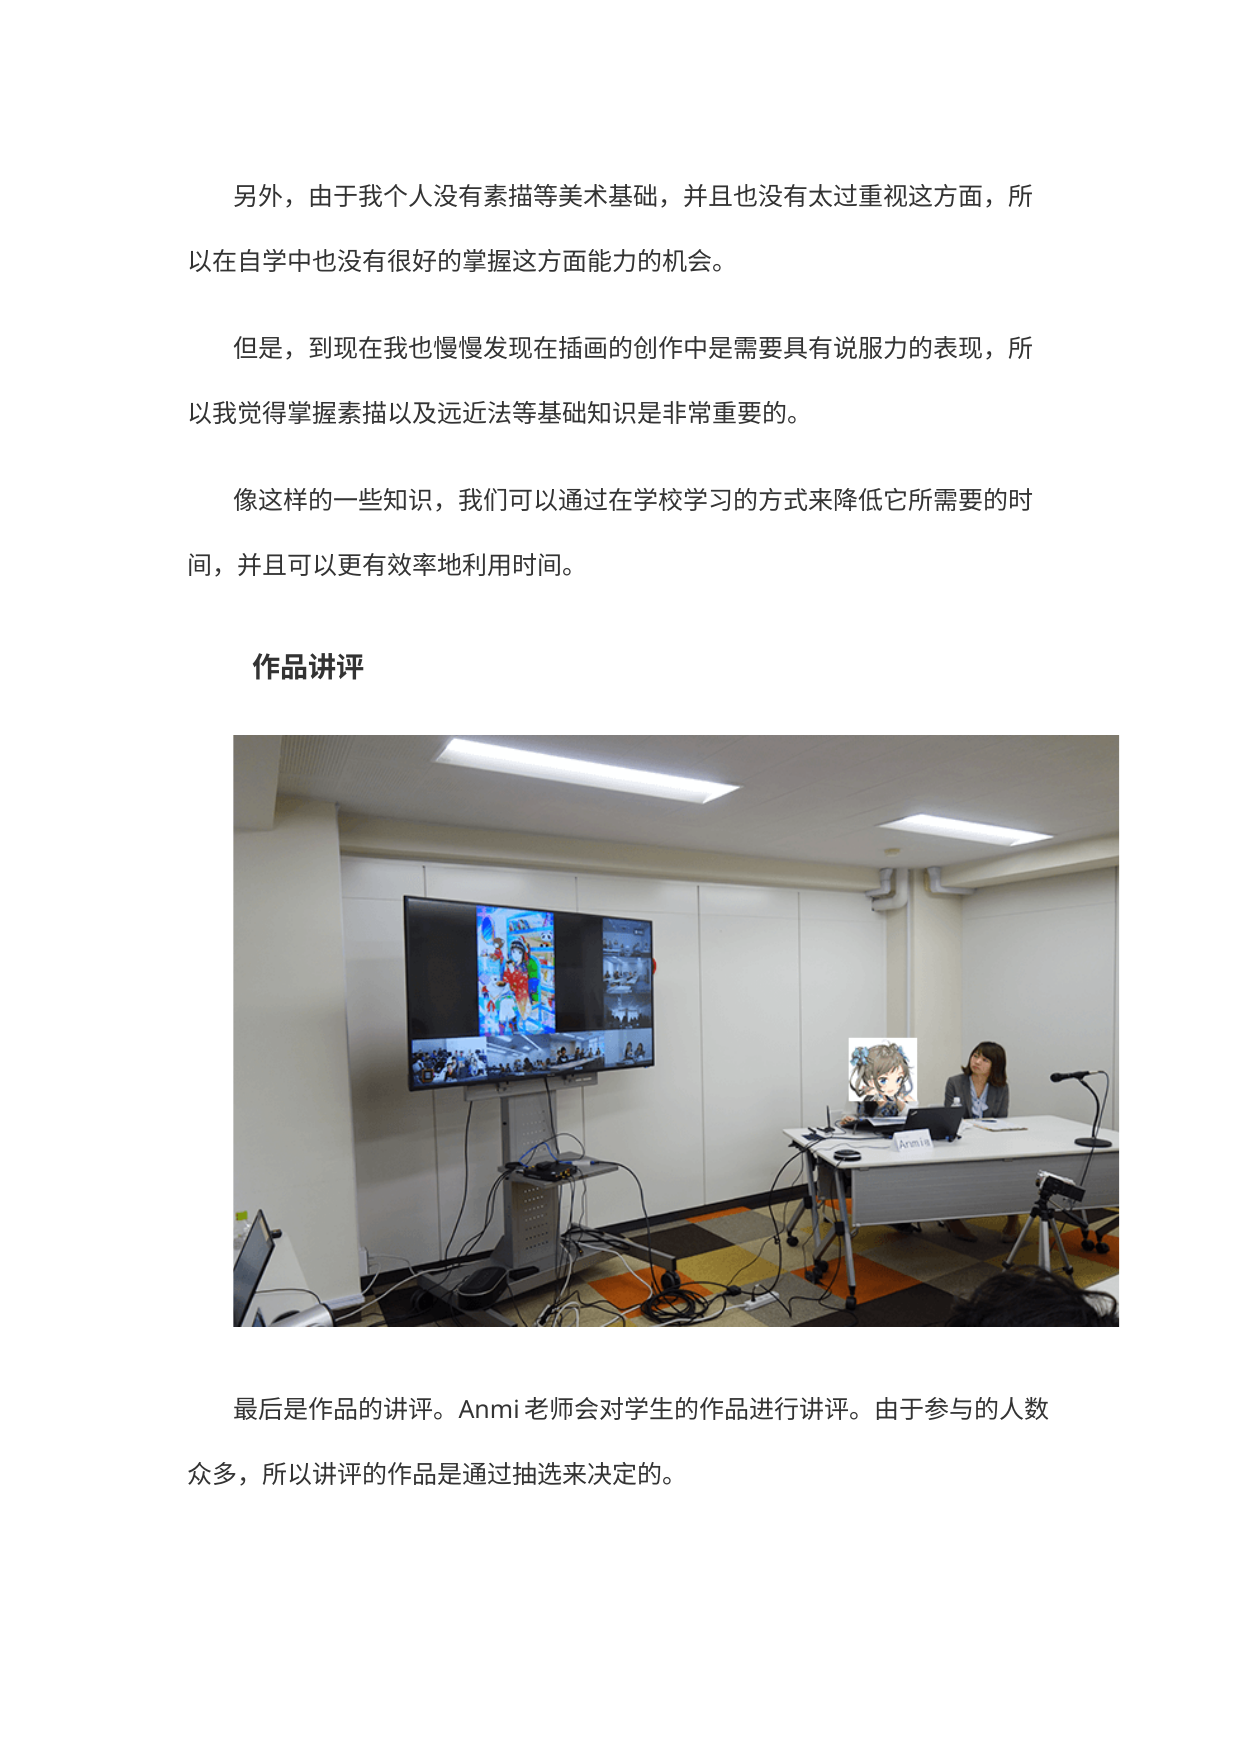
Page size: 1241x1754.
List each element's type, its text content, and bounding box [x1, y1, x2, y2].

picture [233, 735, 1120, 1327]
text 像这样的一些知识，我们可以通过在学校学习的方式来降低它所需要的时间，并且可以更有效率地利用时间。 [187, 466, 1053, 596]
text 另外，由于我个人没有素描等美术基础，并且也没有太过重视这方面，所以在自学中也没有很好的掌握这方面能力的机会。 [187, 162, 1053, 292]
subtitle 作品讲评 [187, 633, 1053, 698]
text 但是，到现在我也慢慢发现在插画的创作中是需要具有说服力的表现，所以我觉得掌握素描以及远近法等基础知识是非常重要的。 [187, 314, 1053, 444]
text 最后是作品的讲评。Anmi老师会对学生的作品进行讲评。由于参与的人数众多，所以讲评的作品是通过抽选来决定的。 [187, 1375, 1053, 1505]
